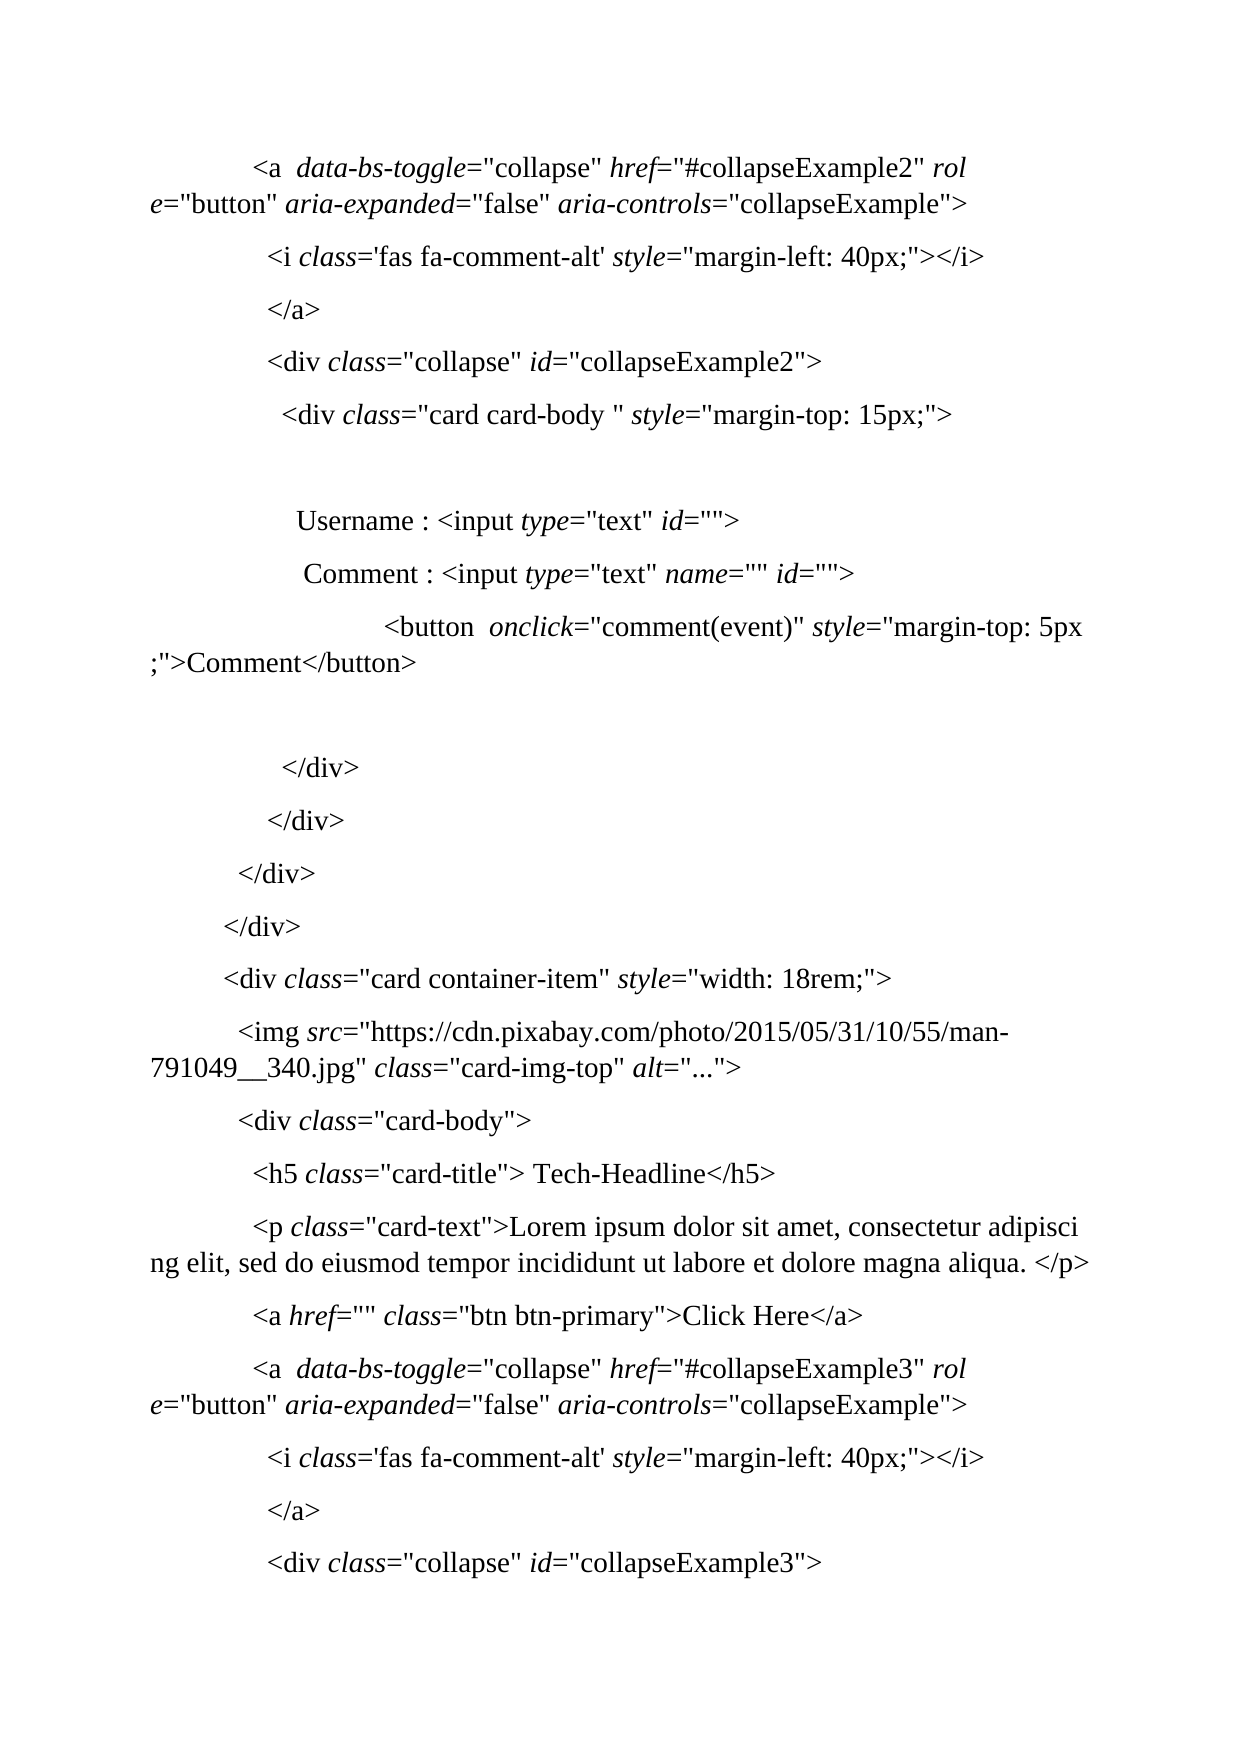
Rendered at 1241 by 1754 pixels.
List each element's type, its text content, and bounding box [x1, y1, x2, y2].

text <div class="collapse" id="collapseExample2"> [150, 344, 1090, 378]
text <a data-bs-toggle="collapse" href="#collapseExample2" role="button" aria-expanded="false" aria-controls="collapseExample"> [150, 150, 1090, 220]
text <h5 class="card-title"> Tech-Headline</h5> [150, 1156, 1090, 1190]
text <a data-bs-toggle="collapse" href="#collapseExample3" role="button" aria-expanded="false" aria-controls="collapseExample"> [150, 1351, 1090, 1421]
text <i class='fas fa-comment-alt' style="margin-left: 40px;"></i> [150, 239, 1090, 272]
text <div class="card card-body " style="margin-top: 15px;"> [150, 397, 1090, 431]
text </a> [150, 1493, 1090, 1526]
text <p class="card-text">Lorem ipsum dolor sit amet, consectetur adipiscing elit, sed do eiusmod tempor incididunt ut labore et dolore magna aliqua. </p> [150, 1209, 1090, 1279]
text </div> [150, 750, 1090, 784]
text <div class="collapse" id="collapseExample3"> [150, 1545, 1090, 1579]
text <a href="" class="btn btn-primary">Click Here</a> [150, 1298, 1090, 1332]
text <div class="card-body"> [150, 1103, 1090, 1137]
text </div> [150, 856, 1090, 889]
text </div> [150, 803, 1090, 837]
text <img src="https://cdn.pixabay.com/photo/2015/05/31/10/55/man-791049__340.jpg" class="card-img-top" alt="..."> [150, 1014, 1090, 1084]
text </div> [150, 909, 1090, 942]
text <i class='fas fa-comment-alt' style="margin-left: 40px;"></i> [150, 1440, 1090, 1473]
text Comment : <input type="text" name="" id=""> [150, 556, 1090, 589]
text <button onclick="comment(event)" style="margin-top: 5px;">Comment</button> [150, 609, 1090, 678]
text Username : <input type="text" id=""> [150, 503, 1090, 537]
text </a> [150, 292, 1090, 325]
text <div class="card container-item" style="width: 18rem;"> [150, 962, 1090, 995]
